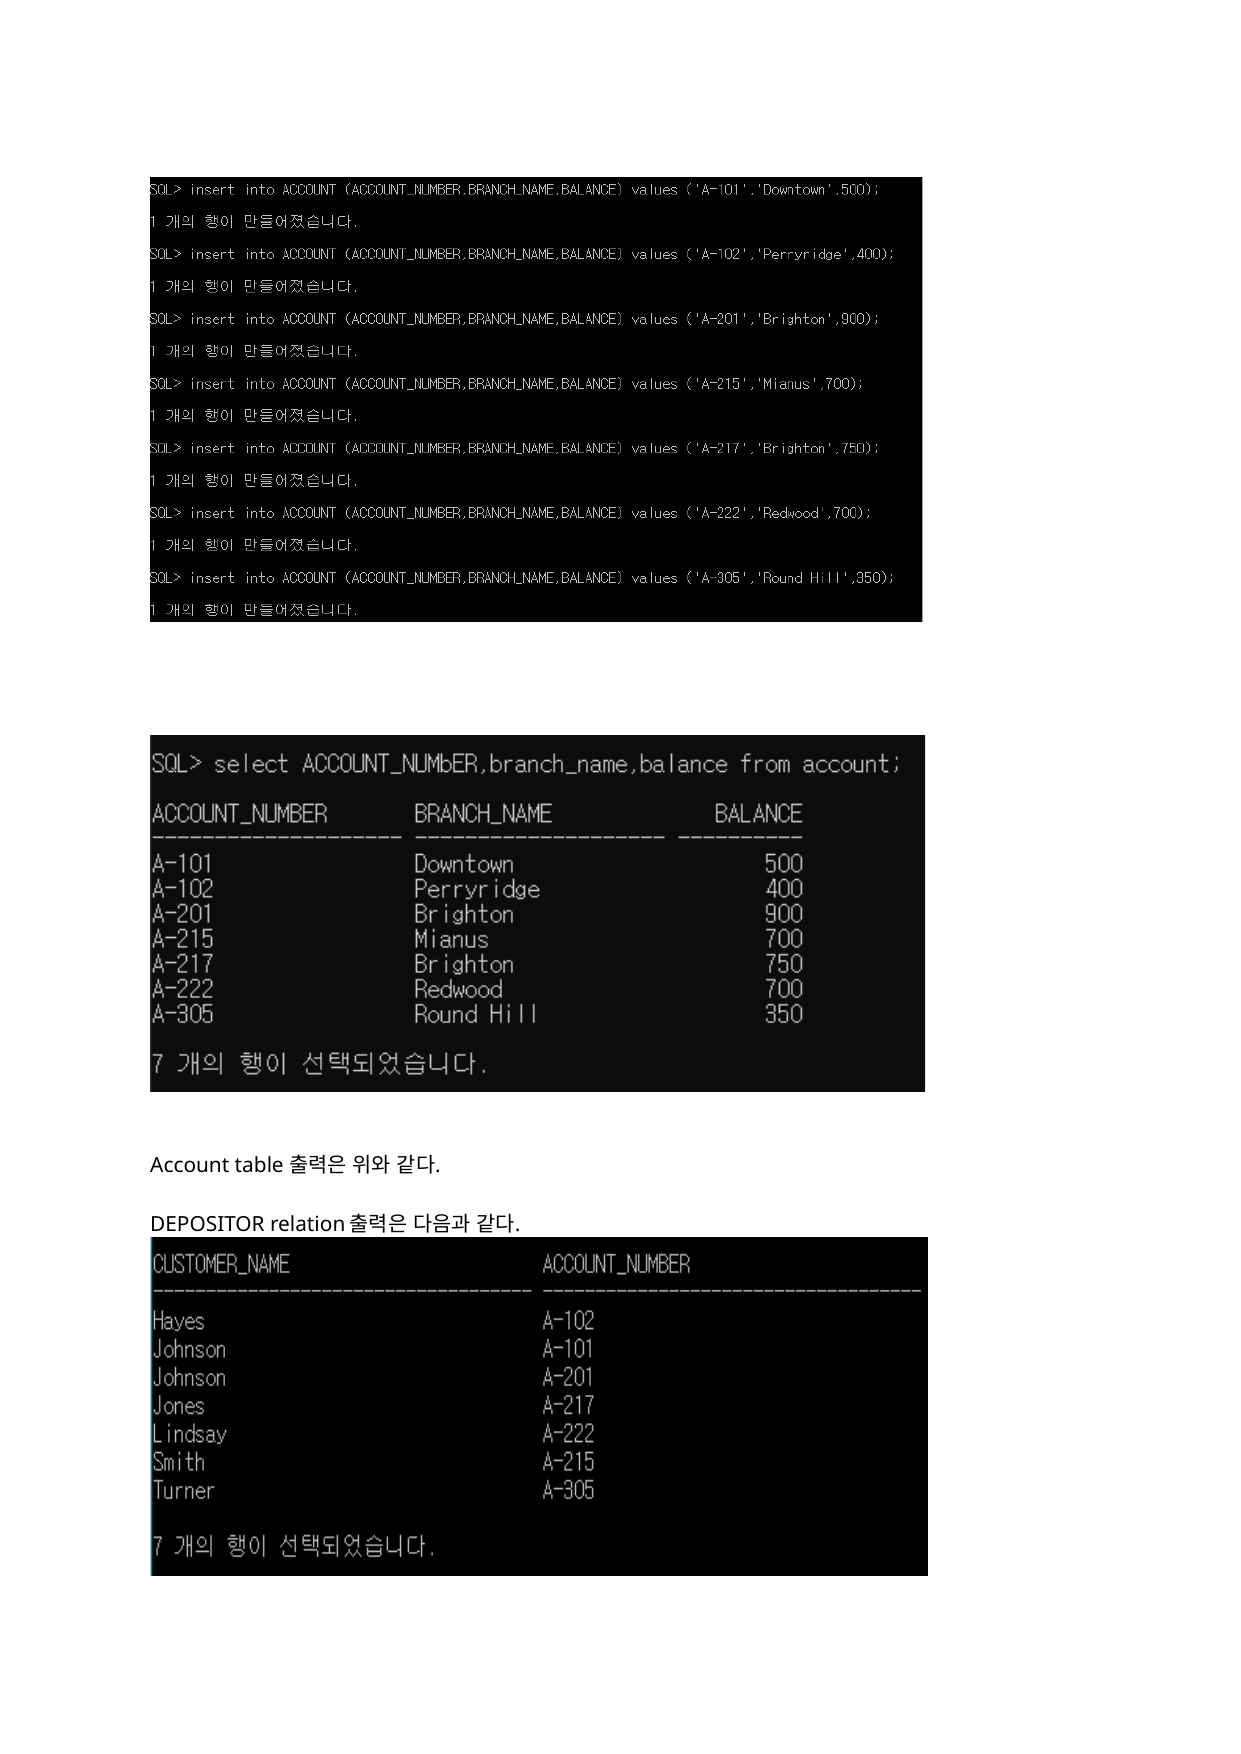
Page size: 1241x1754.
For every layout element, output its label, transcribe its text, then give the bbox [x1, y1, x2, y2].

text DEPOSITOR relation출력은 다음과 같다. [150, 1207, 1090, 1237]
picture [150, 177, 923, 622]
picture [150, 1237, 928, 1576]
text Account table 출력은 위와 같다. [150, 1148, 1090, 1179]
picture [150, 735, 926, 1092]
